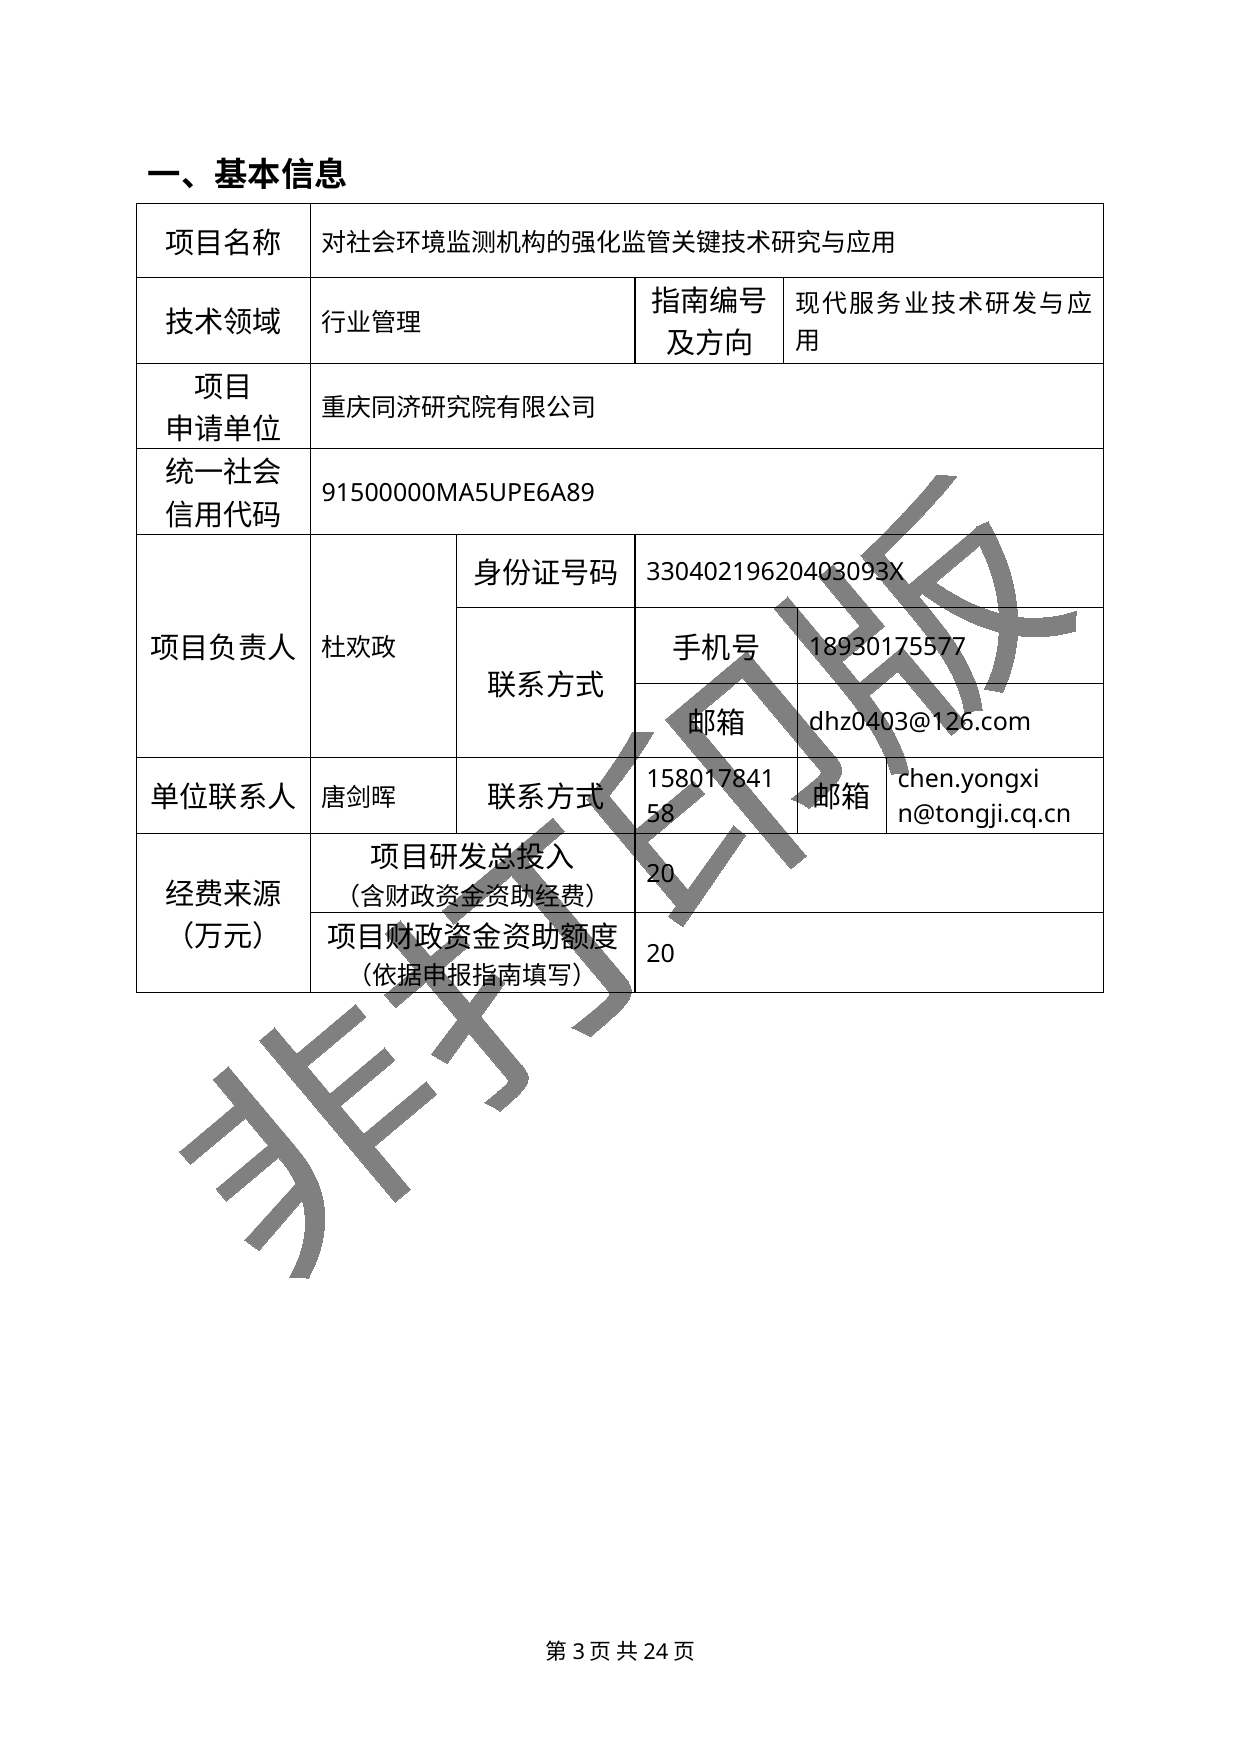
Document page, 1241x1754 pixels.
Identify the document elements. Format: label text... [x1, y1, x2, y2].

table_cell 联系方式 [457, 758, 634, 833]
table_cell 项目负责人 [137, 535, 310, 757]
table_cell 20 [636, 913, 1103, 992]
text 一、基本信息 [148, 148, 1092, 196]
table_cell 邮箱 [636, 684, 797, 757]
table_cell 杜欢政 [311, 535, 456, 757]
table_header 项目名称 [137, 204, 310, 277]
table_cell 经费来源 （万元） [137, 834, 310, 992]
table_cell 项目研发总投入 （含财政资金资助经费） [311, 834, 634, 912]
table_cell 单位联系人 [137, 758, 310, 833]
table_cell 唐剑晖 [311, 758, 456, 833]
table_cell 邮箱 [798, 758, 886, 833]
table_cell chen.yongxin@tongji.cq.cn [887, 758, 1103, 833]
table_cell 项目财政资金资助额度 （依据申报指南填写） [311, 913, 634, 992]
table_cell 项目 申请单位 [137, 364, 310, 448]
table_cell 联系方式 [457, 608, 634, 757]
table_cell 20 [636, 834, 1103, 912]
table_cell 91500000MA5UPE6A89 [311, 449, 1103, 534]
table_cell 33040219620403093X [636, 535, 1103, 607]
table_cell 指南编号 及方向 [636, 278, 783, 362]
table_header 对社会环境监测机构的强化监管关键技术研究与应用 [311, 204, 1103, 277]
table_cell 18930175577 [798, 608, 1103, 683]
table_cell 行业管理 [311, 278, 634, 362]
table_cell 15801784158 [636, 758, 797, 833]
table_cell 重庆同济研究院有限公司 [311, 364, 1103, 448]
table_cell 现代服务业技术研发与应用 [784, 278, 1103, 362]
table_cell dhz0403@126.com [798, 684, 1103, 757]
table_cell 身份证号码 [457, 535, 634, 607]
table_cell 统一社会 信用代码 [137, 449, 310, 534]
table_cell 手机号 [636, 608, 797, 683]
table_cell 技术领域 [137, 278, 310, 362]
